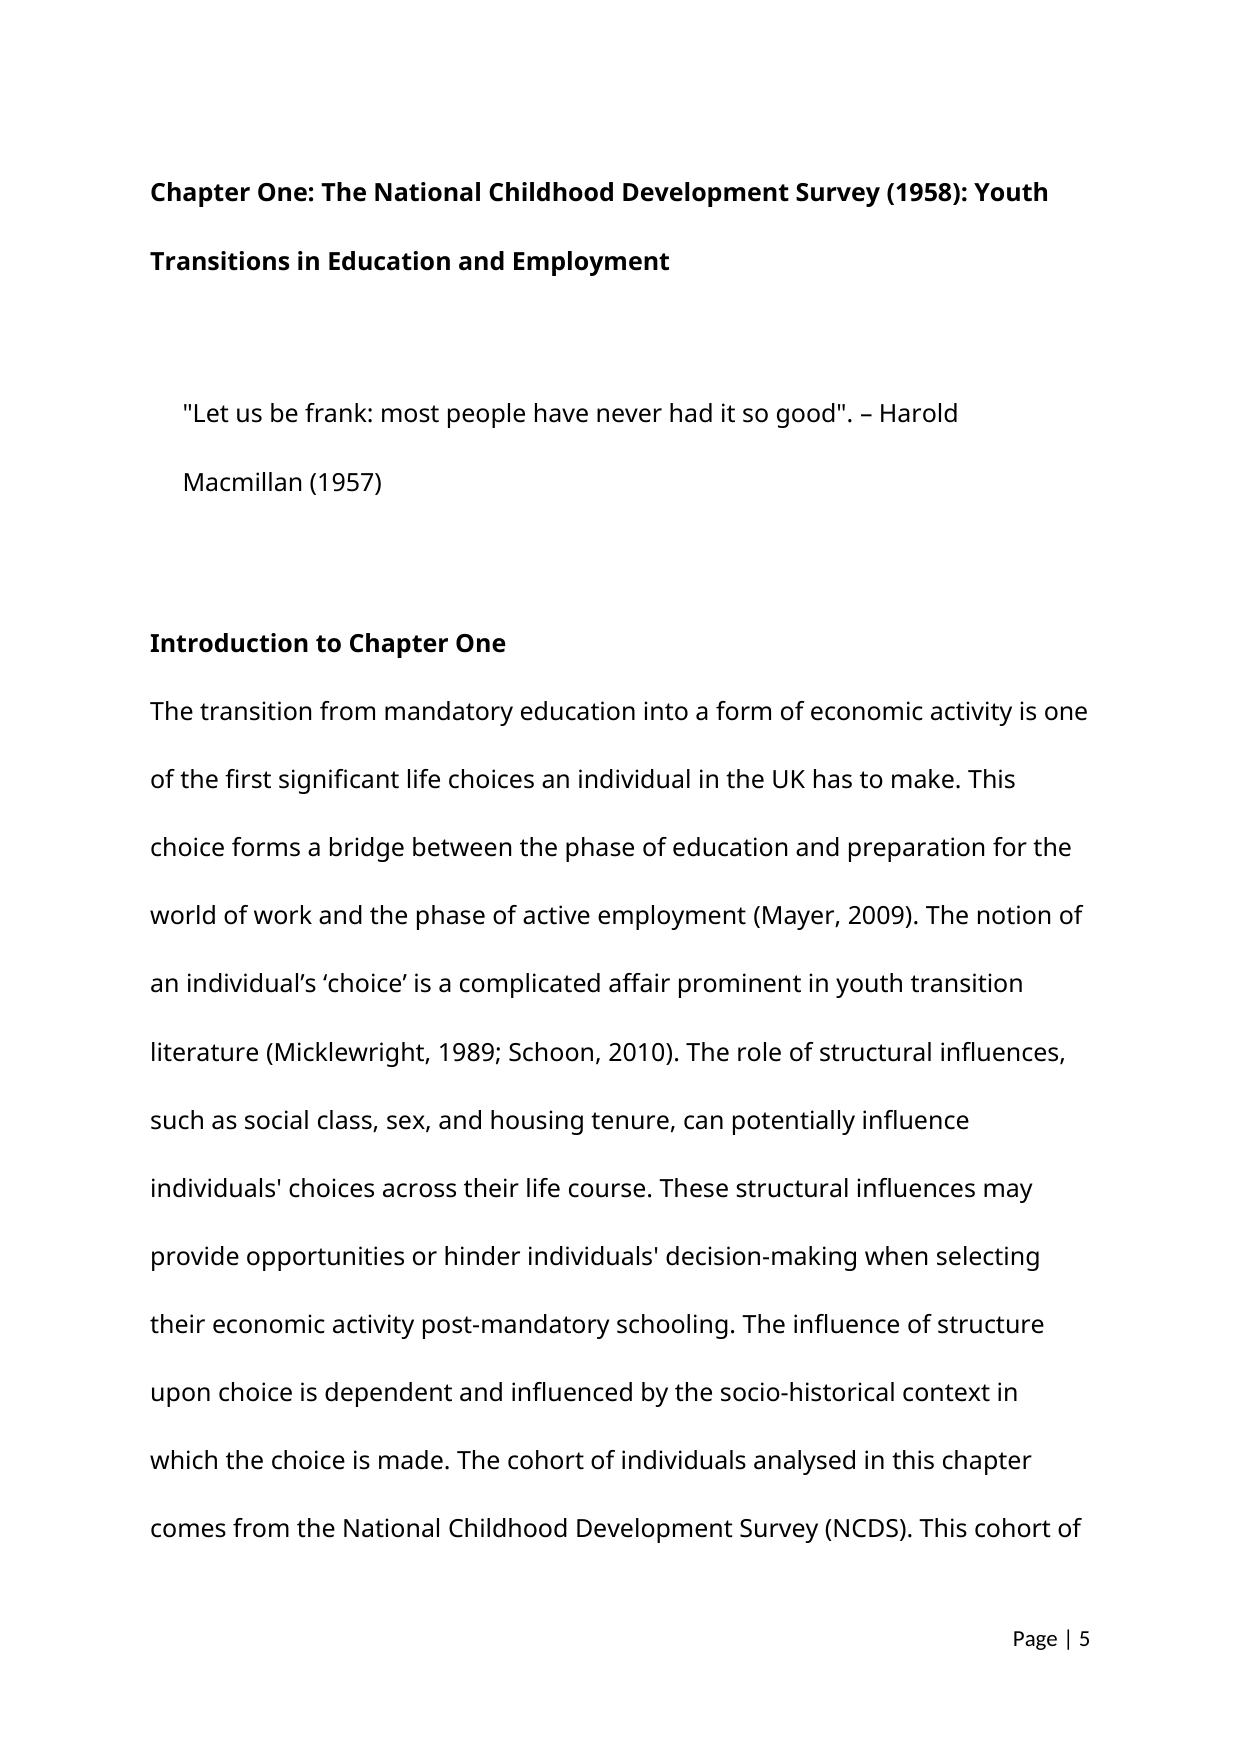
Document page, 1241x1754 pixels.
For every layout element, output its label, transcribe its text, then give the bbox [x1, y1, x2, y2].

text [150, 693, 1090, 1545]
text "Let us be frank: most people have never had it so good". – Harold Macmillan (1957) [182, 396, 1074, 498]
subtitle Chapter One: The National Childhood Development Survey (1958): Youth Transitions in Education and Employment [150, 175, 1090, 277]
subtitle Introduction to Chapter One [150, 625, 1090, 659]
